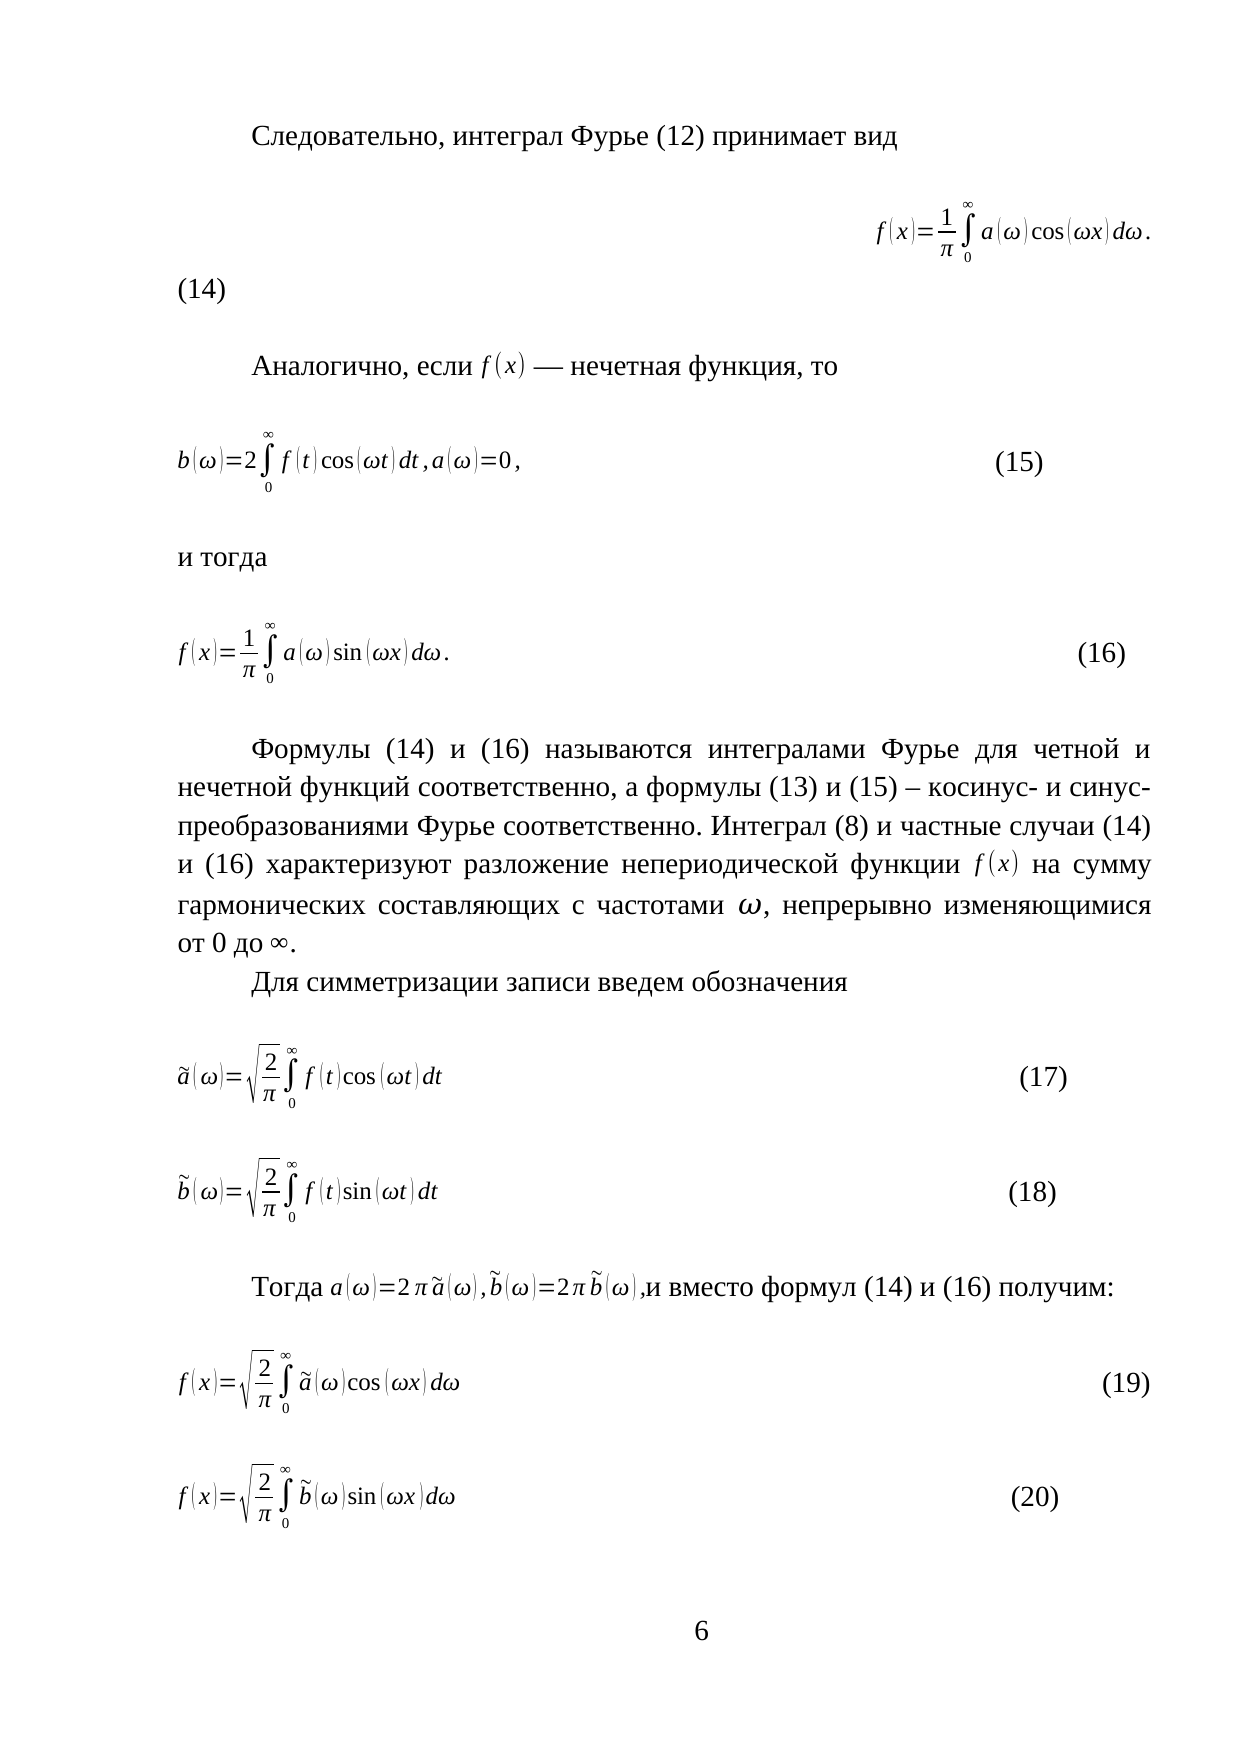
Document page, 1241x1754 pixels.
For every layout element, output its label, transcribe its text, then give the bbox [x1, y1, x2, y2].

text (20) [177, 1461, 1152, 1532]
text и тогда [177, 539, 1152, 573]
text (19) [177, 1347, 1152, 1417]
text Формулы (14) и (16) называются интегралами Фурье для четной и нечетной функций соответственно, а формулы (13) и (15) – косинус- и синус- преобразованиями Фурье соответственно. Интеграл (8) и частные случаи (14) и (16) характеризуют разложение непериодической функции на сумму гармонических составляющих с частотами 𝜔, непрерывно изменяющимися от 0 до . [177, 731, 1152, 959]
text (17) [177, 1041, 1152, 1112]
text Для симметризации записи введем обозначения [177, 964, 1152, 997]
text Следовательно, интеграл Фурье (12) принимает вид [177, 118, 1152, 152]
text (14) [177, 195, 1152, 304]
text (16) [177, 616, 1152, 687]
text (18) [177, 1155, 1152, 1226]
text (15) [177, 425, 1152, 496]
text Аналогично, если — нечетная функция, то [251, 348, 1152, 382]
text Тогда и вместо формул (14) и (16) получим: [177, 1269, 1152, 1303]
